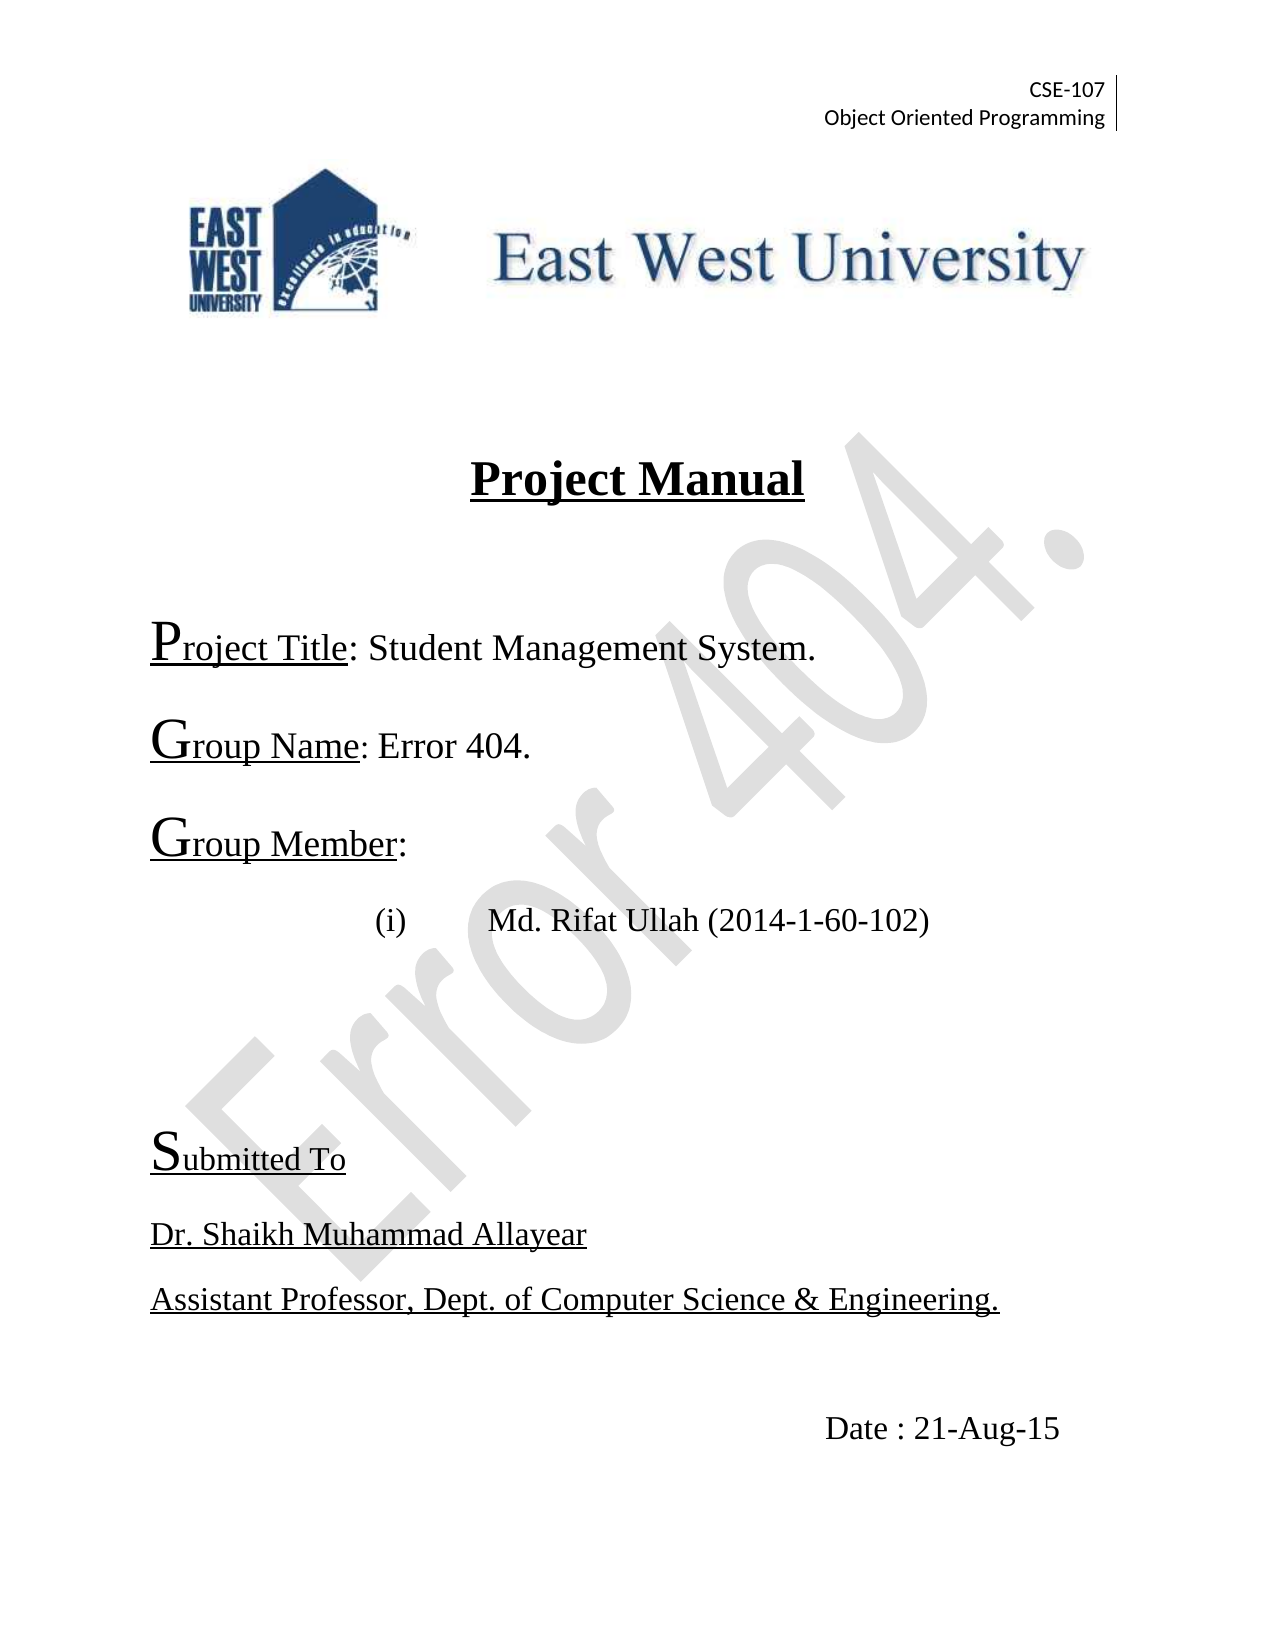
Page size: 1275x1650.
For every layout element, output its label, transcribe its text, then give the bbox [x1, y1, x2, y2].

text Dr. Shaikh Muhammad Allayear [150, 1214, 1125, 1252]
text Project Manual [150, 449, 1125, 507]
picture [150, 159, 1125, 338]
text Date : 21-Aug-15 [150, 1408, 1125, 1447]
text Group Member: [150, 802, 1125, 869]
text Submitted To [150, 1116, 1125, 1183]
text Assistant Professor, Dept. of Computer Science & Engineering. [150, 1279, 1125, 1317]
list Md. Rifat Ullah (2014-1-60-102) [375, 900, 1125, 938]
text Group Name: Error 404. [150, 704, 1125, 771]
text Project Title: Student Management System. [150, 606, 1125, 673]
